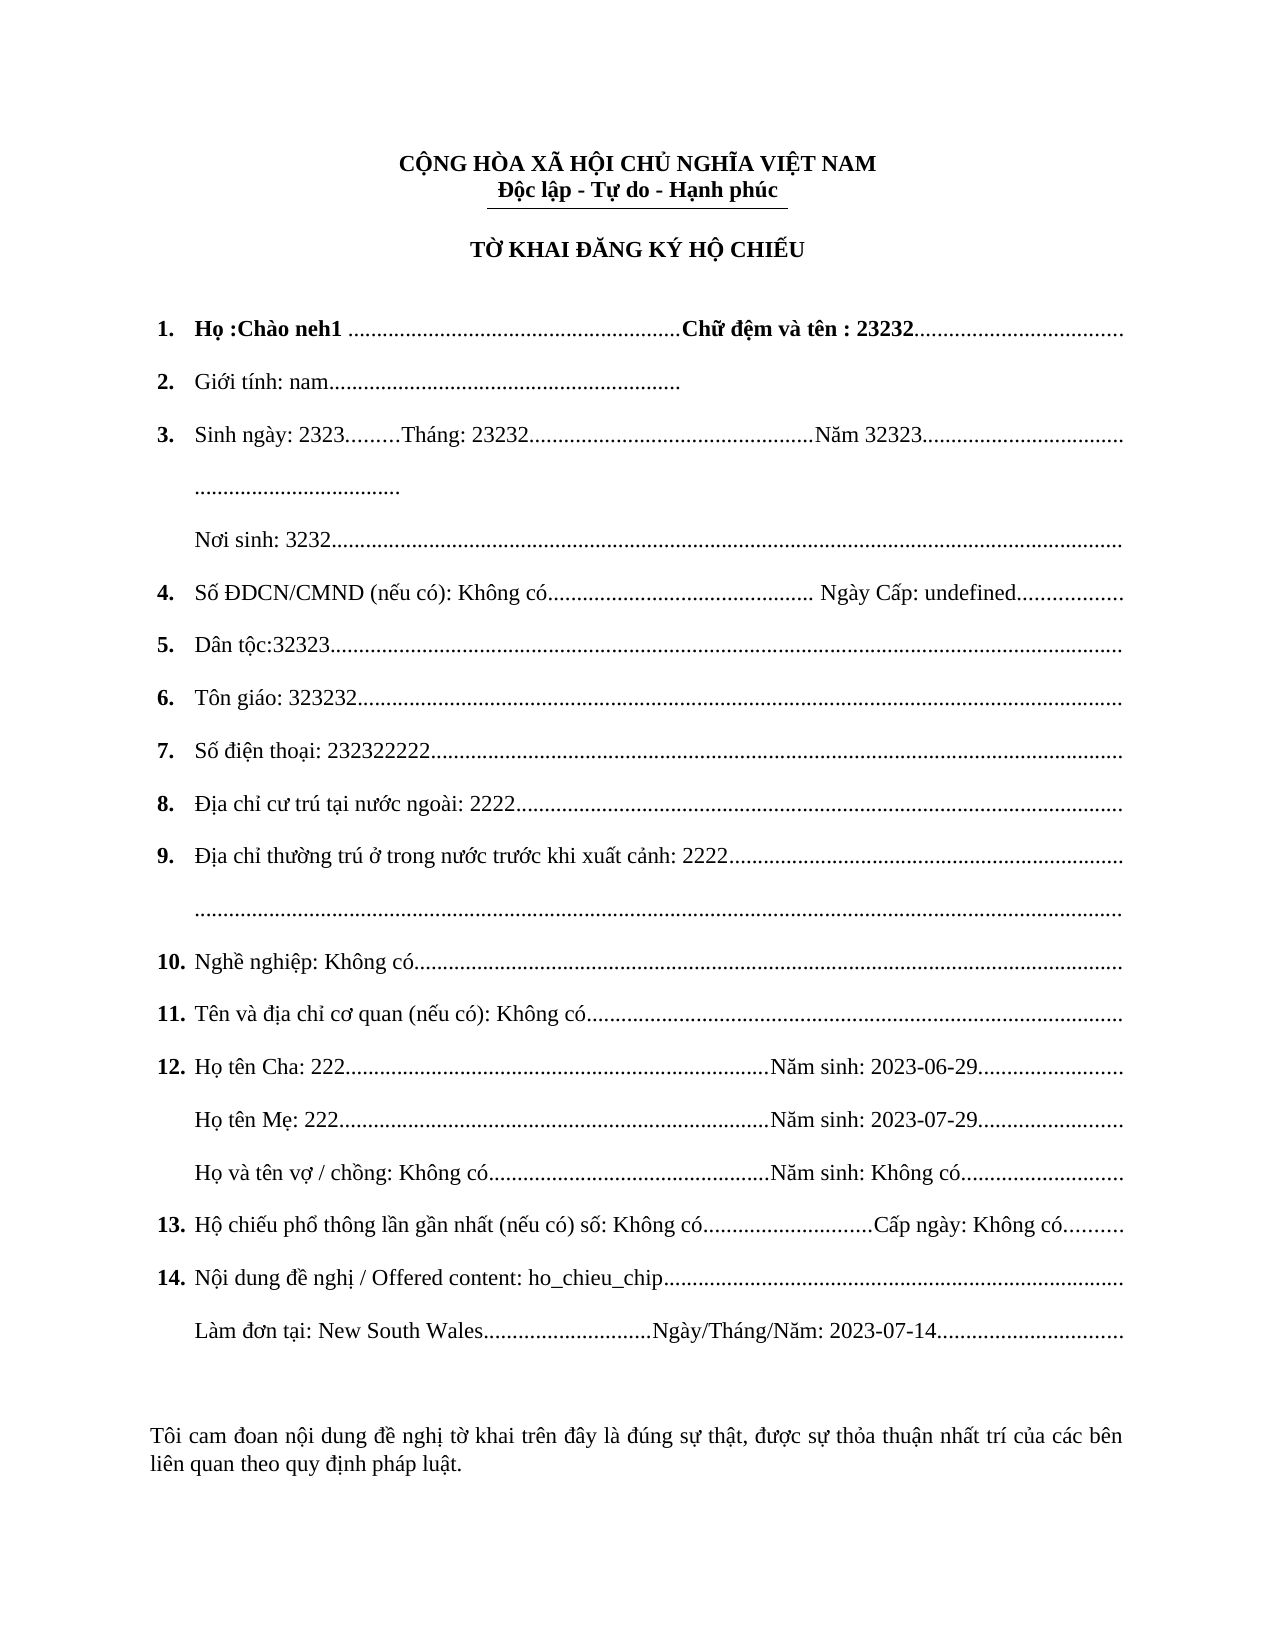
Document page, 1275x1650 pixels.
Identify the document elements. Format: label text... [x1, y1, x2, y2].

list Họ tên Mẹ: 222 Năm sinh: 2023-07-29 [194, 1106, 1125, 1132]
list Địa chỉ cư trú tại nước ngoài: 2222 [157, 790, 1125, 816]
text Tôi cam đoan nội dung đề nghị tờ khai trên đây là đúng sự thật, được sự thỏa thuận nhất trí của các bên liên quan theo quy định pháp luật. [150, 1422, 1125, 1476]
list Nơi sinh: 3232 [194, 526, 1125, 552]
list Họ tên Cha: 222 Năm sinh: 2023-06-29 [157, 1053, 1125, 1079]
list Họ và tên vợ / chồng: Không có Năm sinh: Không có [194, 1159, 1125, 1185]
list Địa chỉ thường trú ở trong nước trước khi xuất cảnh: 2222 [157, 842, 1125, 921]
list Giới tính: nam [157, 368, 1125, 394]
list Nghề nghiệp: Không có [157, 948, 1125, 974]
list Số ĐDCN/CMND (nếu có): Không có Ngày Cấp: undefined [157, 579, 1125, 605]
list Sinh ngày: 2323 Tháng: 23232 Năm 32323 [157, 421, 1125, 500]
text CỘNG HÒA XÃ HỘI CHỦ NGHĨA VIỆT NAM [150, 150, 1125, 176]
list Tôn giáo: 323232 [157, 684, 1125, 711]
list Tên và địa chỉ cơ quan (nếu có): Không có [157, 1001, 1125, 1027]
list Họ :Chào neh1 Chữ đệm và tên : 23232 [157, 315, 1125, 342]
text TỜ KHAI ĐĂNG KÝ HỘ CHIẾU [150, 233, 1125, 263]
list Dân tộc:32323 [157, 632, 1125, 658]
list Hộ chiếu phổ thông lần gần nhất (nếu có) số: Không có Cấp ngày: Không có [157, 1211, 1125, 1238]
list Số điện thoại: 232322222 [157, 737, 1125, 763]
list Làm đơn tại: New South Wales Ngày/Tháng/Năm: 2023-07-14 [194, 1317, 1125, 1343]
text Độc lập - Tự do - Hạnh phúc [150, 176, 1125, 203]
list Nội dung đề nghị / Offered content: ho_chieu_chip [157, 1264, 1125, 1290]
